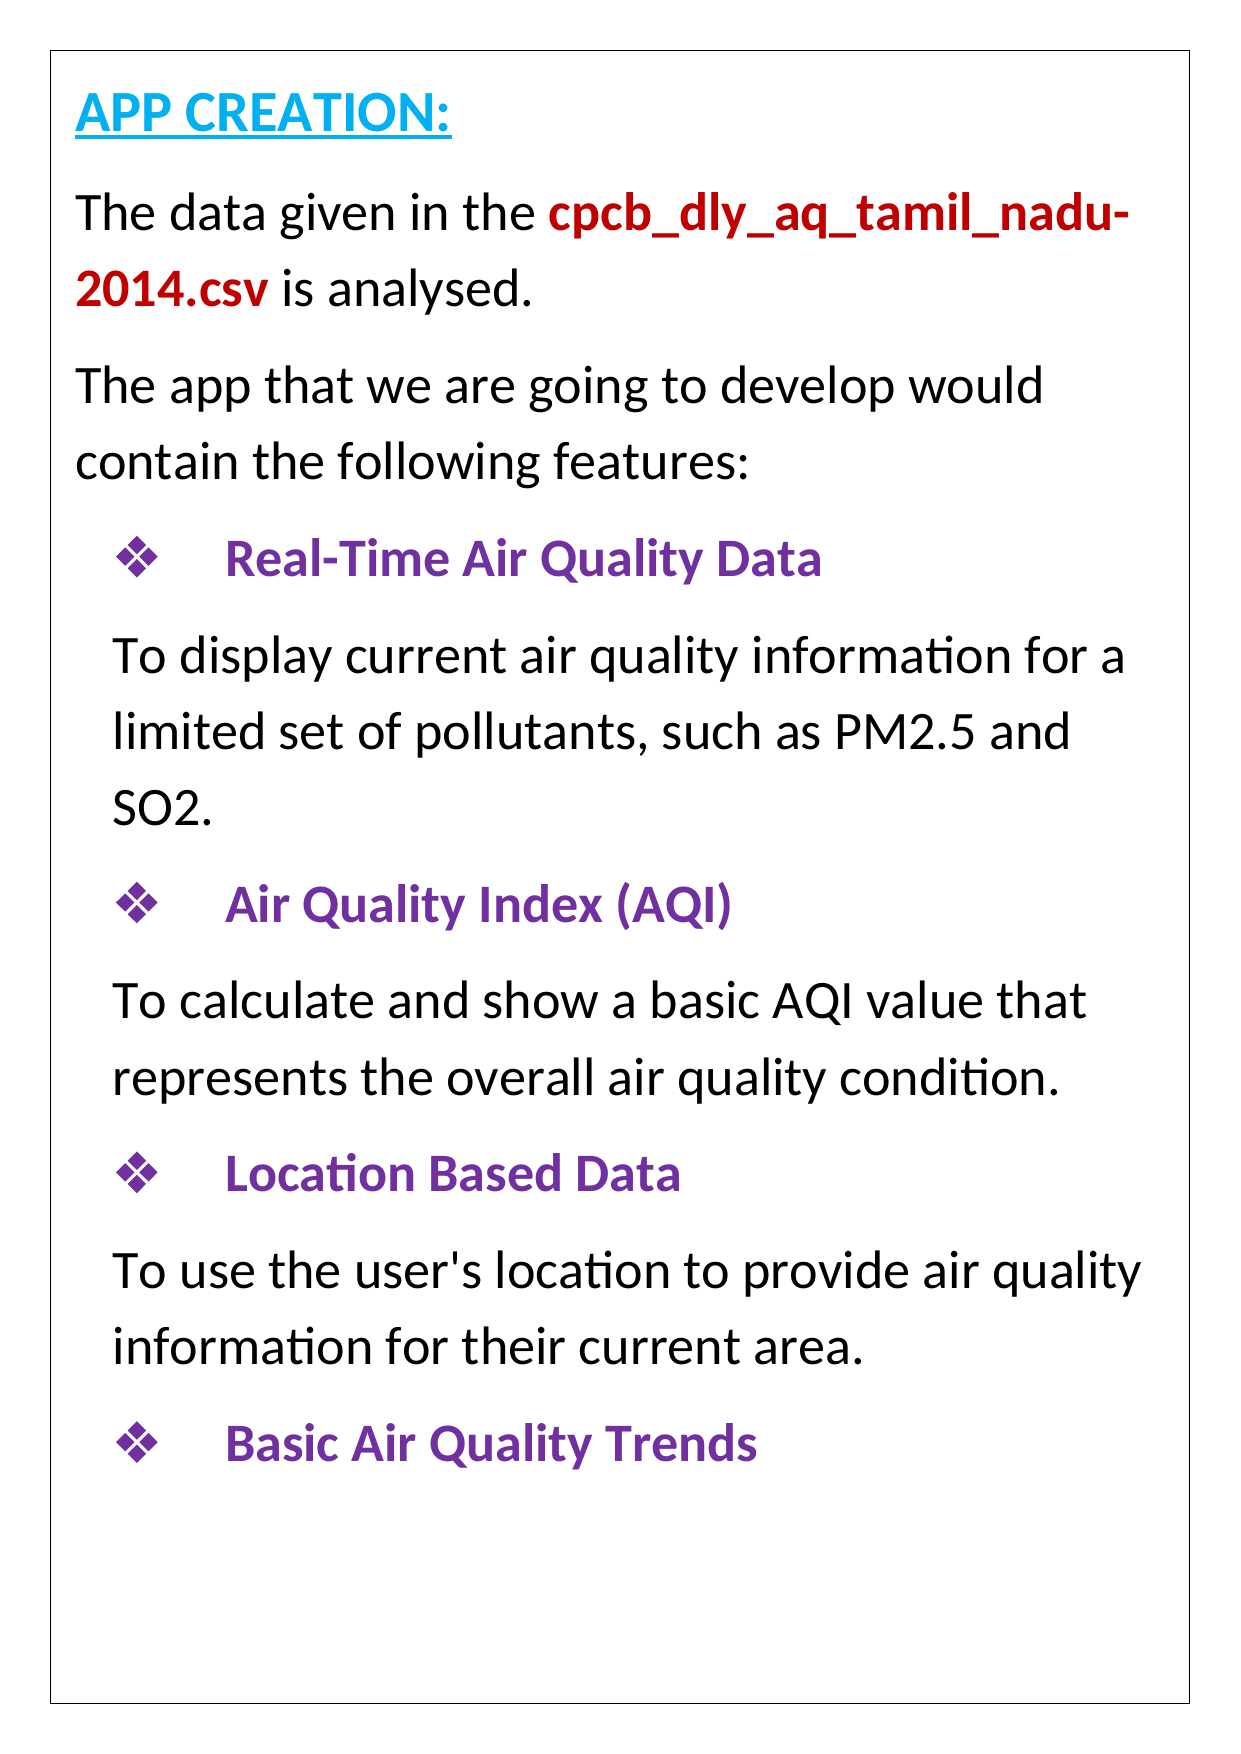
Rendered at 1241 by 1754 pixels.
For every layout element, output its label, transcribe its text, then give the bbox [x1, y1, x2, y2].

list Air Quality Index (AQI) [112, 869, 1165, 936]
text To use the user's location to provide air quality information for their current area. [112, 1236, 1165, 1378]
text To display current air quality information for a limited set of pollutants, such as PM2.5 and SO2. [112, 620, 1165, 839]
text APP CREATION: [75, 75, 1165, 146]
text To calculate and show a basic AQI value that represents the overall air quality condition. [112, 966, 1165, 1108]
text The data given in the cpcb_dly_aq_tamil_nadu-2014.csv is analysed. [75, 178, 1165, 320]
list Real-Time Air Quality Data [112, 523, 1165, 590]
text The app that we are going to develop would contain the following features: [75, 351, 1165, 493]
list Location Based Data [112, 1139, 1165, 1205]
list Basic Air Quality Trends [112, 1409, 1165, 1475]
